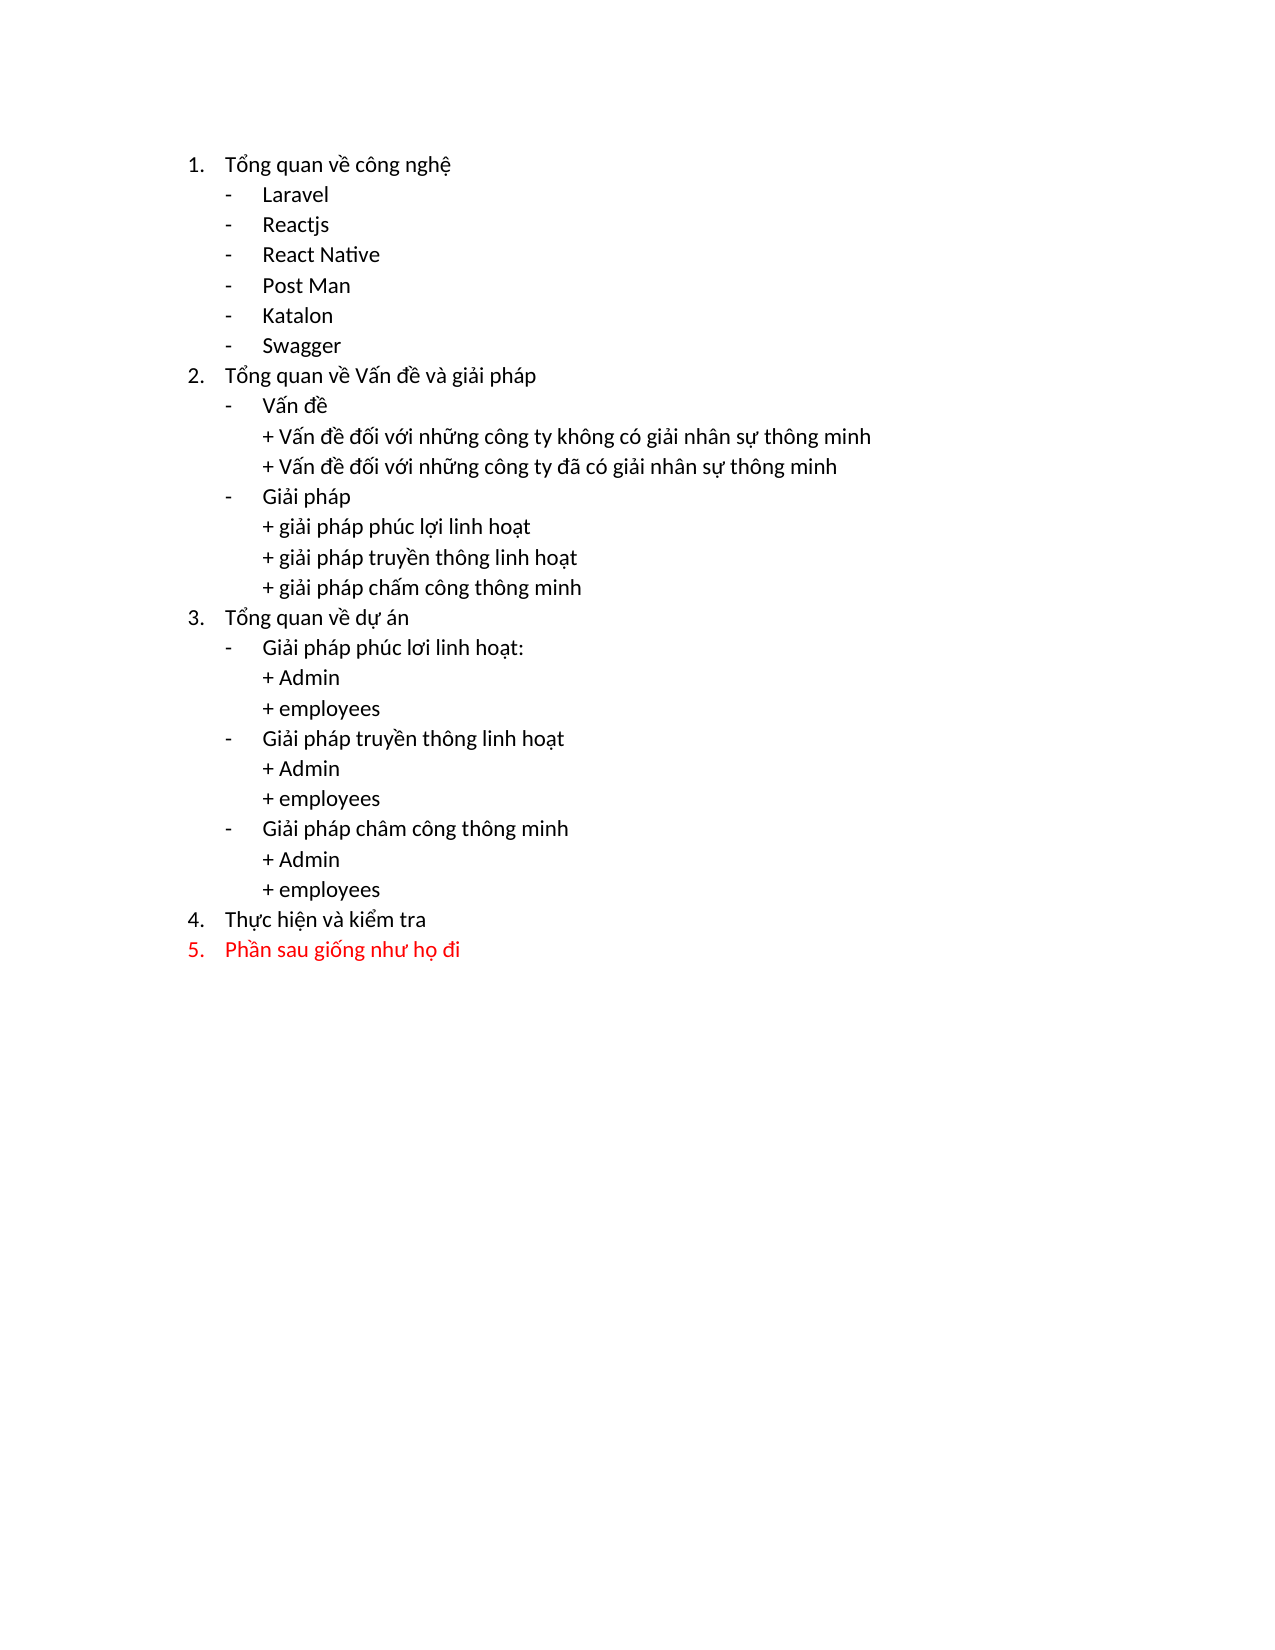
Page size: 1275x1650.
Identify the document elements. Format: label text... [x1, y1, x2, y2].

list Giải pháp châm công thông minh [225, 814, 1125, 843]
list Swagger [225, 331, 1125, 359]
list Giải pháp truyền thông linh hoạt [225, 724, 1125, 752]
list + Vấn đề đối với những công ty không có giải nhân sự thông minh [262, 422, 1125, 450]
list Tổng quan về dự án [187, 603, 1125, 631]
list Giải pháp [225, 482, 1125, 510]
list + Vấn đề đối với những công ty đã có giải nhân sự thông minh [262, 452, 1125, 480]
list + giải pháp phúc lợi linh hoạt [262, 512, 1125, 541]
list + Admin [262, 845, 1125, 873]
list Katalon [225, 301, 1125, 329]
list Reactjs [225, 210, 1125, 238]
list Phần sau giống như họ đi [187, 935, 1125, 963]
list Giải pháp phúc lơi linh hoạt: [225, 633, 1125, 661]
list Tổng quan về công nghệ [187, 150, 1125, 178]
list + Admin [262, 754, 1125, 782]
list + giải pháp truyền thông linh hoạt [262, 543, 1125, 571]
list Tổng quan về Vấn đề và giải pháp [187, 361, 1125, 389]
list React Native [225, 241, 1125, 269]
list + Admin [262, 663, 1125, 692]
list + employees [262, 875, 1125, 903]
list + employees [262, 694, 1125, 722]
list + giải pháp chấm công thông minh [262, 573, 1125, 601]
list Laravel [225, 180, 1125, 208]
list + employees [262, 784, 1125, 812]
list Vấn đề [225, 392, 1125, 420]
list Post Man [225, 271, 1125, 299]
list Thực hiện và kiểm tra [187, 905, 1125, 933]
